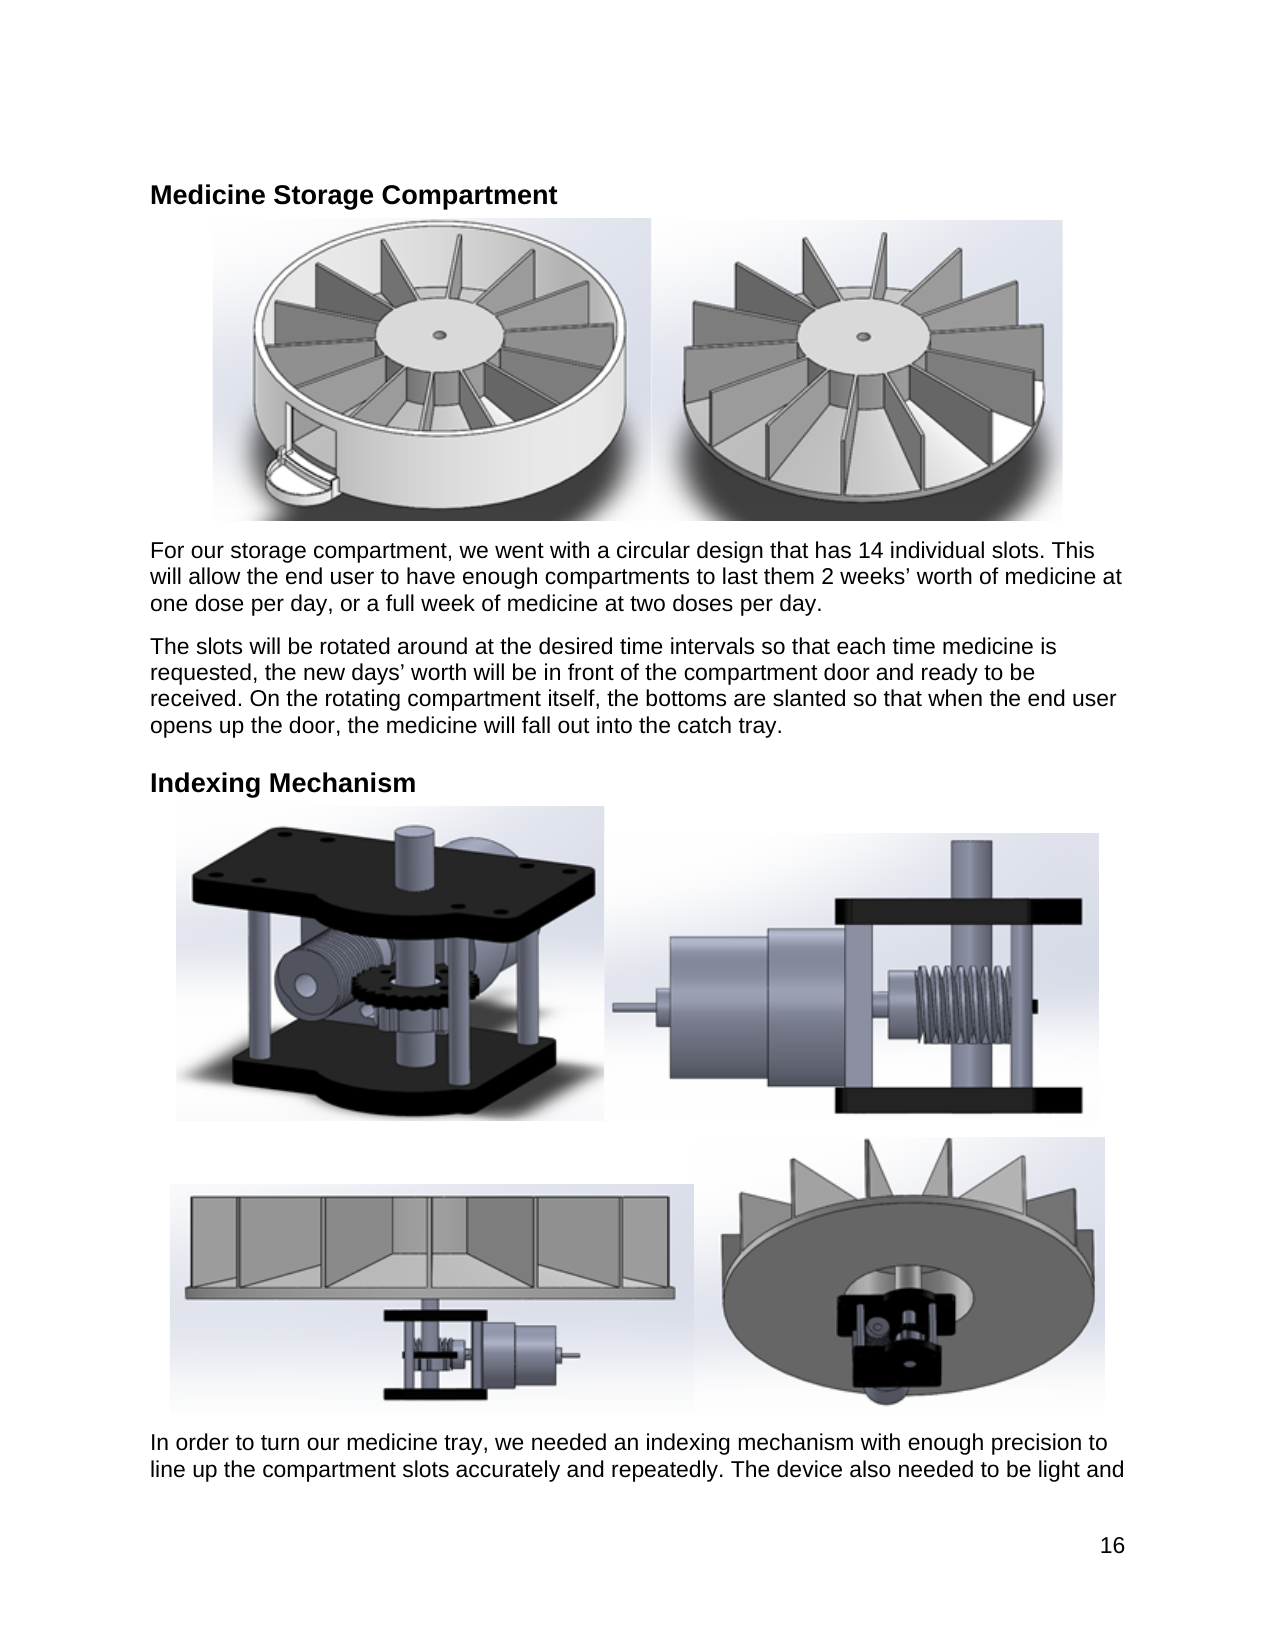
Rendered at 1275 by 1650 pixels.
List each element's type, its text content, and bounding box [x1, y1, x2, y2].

subtitle Indexing Mechanism [150, 767, 1125, 798]
text For our storage compartment, we went with a circular design that has 14 individual slots. This will allow the end user to have enough compartments to last them 2 weeks’ worth of medicine at one dose per day, or a full week of medicine at two doses per day. [150, 537, 1125, 616]
text The slots will be rotated around at the desired time intervals so that each time medicine is requested, the new days’ worth will be in front of the compartment door and ready to be received. On the rotating compartment itself, the bottoms are slanted so that when the end user opens up the door, the medicine will fall out into the catch tray. [150, 633, 1125, 738]
subtitle Medicine Storage Compartment [150, 179, 1125, 210]
picture [212, 218, 1063, 521]
picture [176, 806, 1099, 1121]
picture [169, 1137, 1105, 1413]
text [150, 1429, 1125, 1482]
